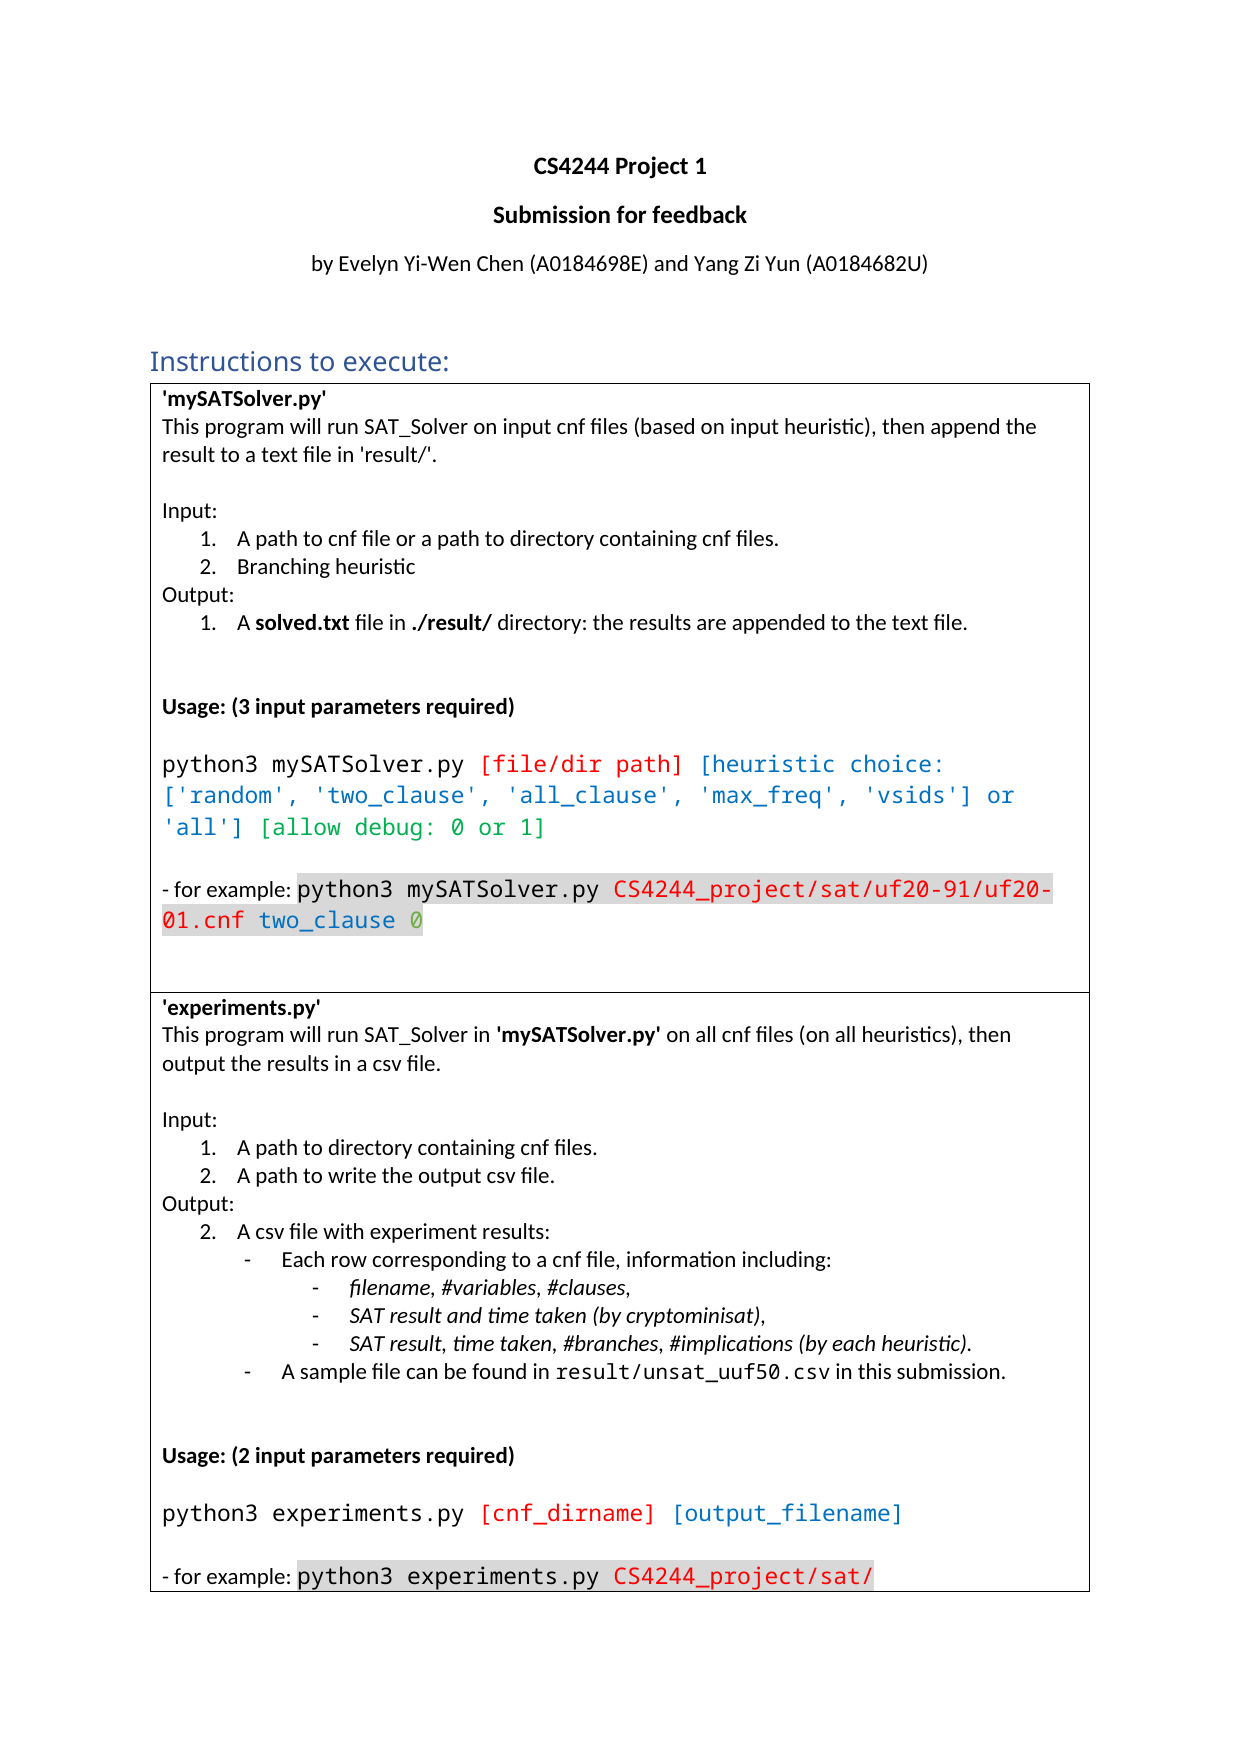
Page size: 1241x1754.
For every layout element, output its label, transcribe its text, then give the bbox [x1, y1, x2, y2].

text Submission for feedback [150, 199, 1090, 230]
text by Evelyn Yi-Wen Chen (A0184698E) and Yang Zi Yun (A0184682U) [150, 249, 1090, 277]
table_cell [151, 993, 1089, 1591]
subtitle Instructions to execute: [150, 343, 1090, 380]
text CS4244 Project 1 [150, 150, 1090, 181]
table_header 'mySATSolver.py' This program will run SAT_Solver on input cnf files (based on input heuristic), then append the result to a text file in 'result/'. Input: A path to cnf file or a path to directory containing cnf files. Branching heuristic Output: A solved.txt file in ./result/ directory: the results are appended to the text file. Usage: (3 input parameters required) python3 mySATSolver.py [file/dir path] [heuristic choice: ['random', 'two_clause', 'all_clause', 'max_freq', 'vsids'] or 'all'] [allow debug: 0 or 1] - for example: python3 mySATSolver.py CS4244_project/sat/uf20-91/uf20-01.cnf two_clause 0 [151, 384, 1089, 992]
